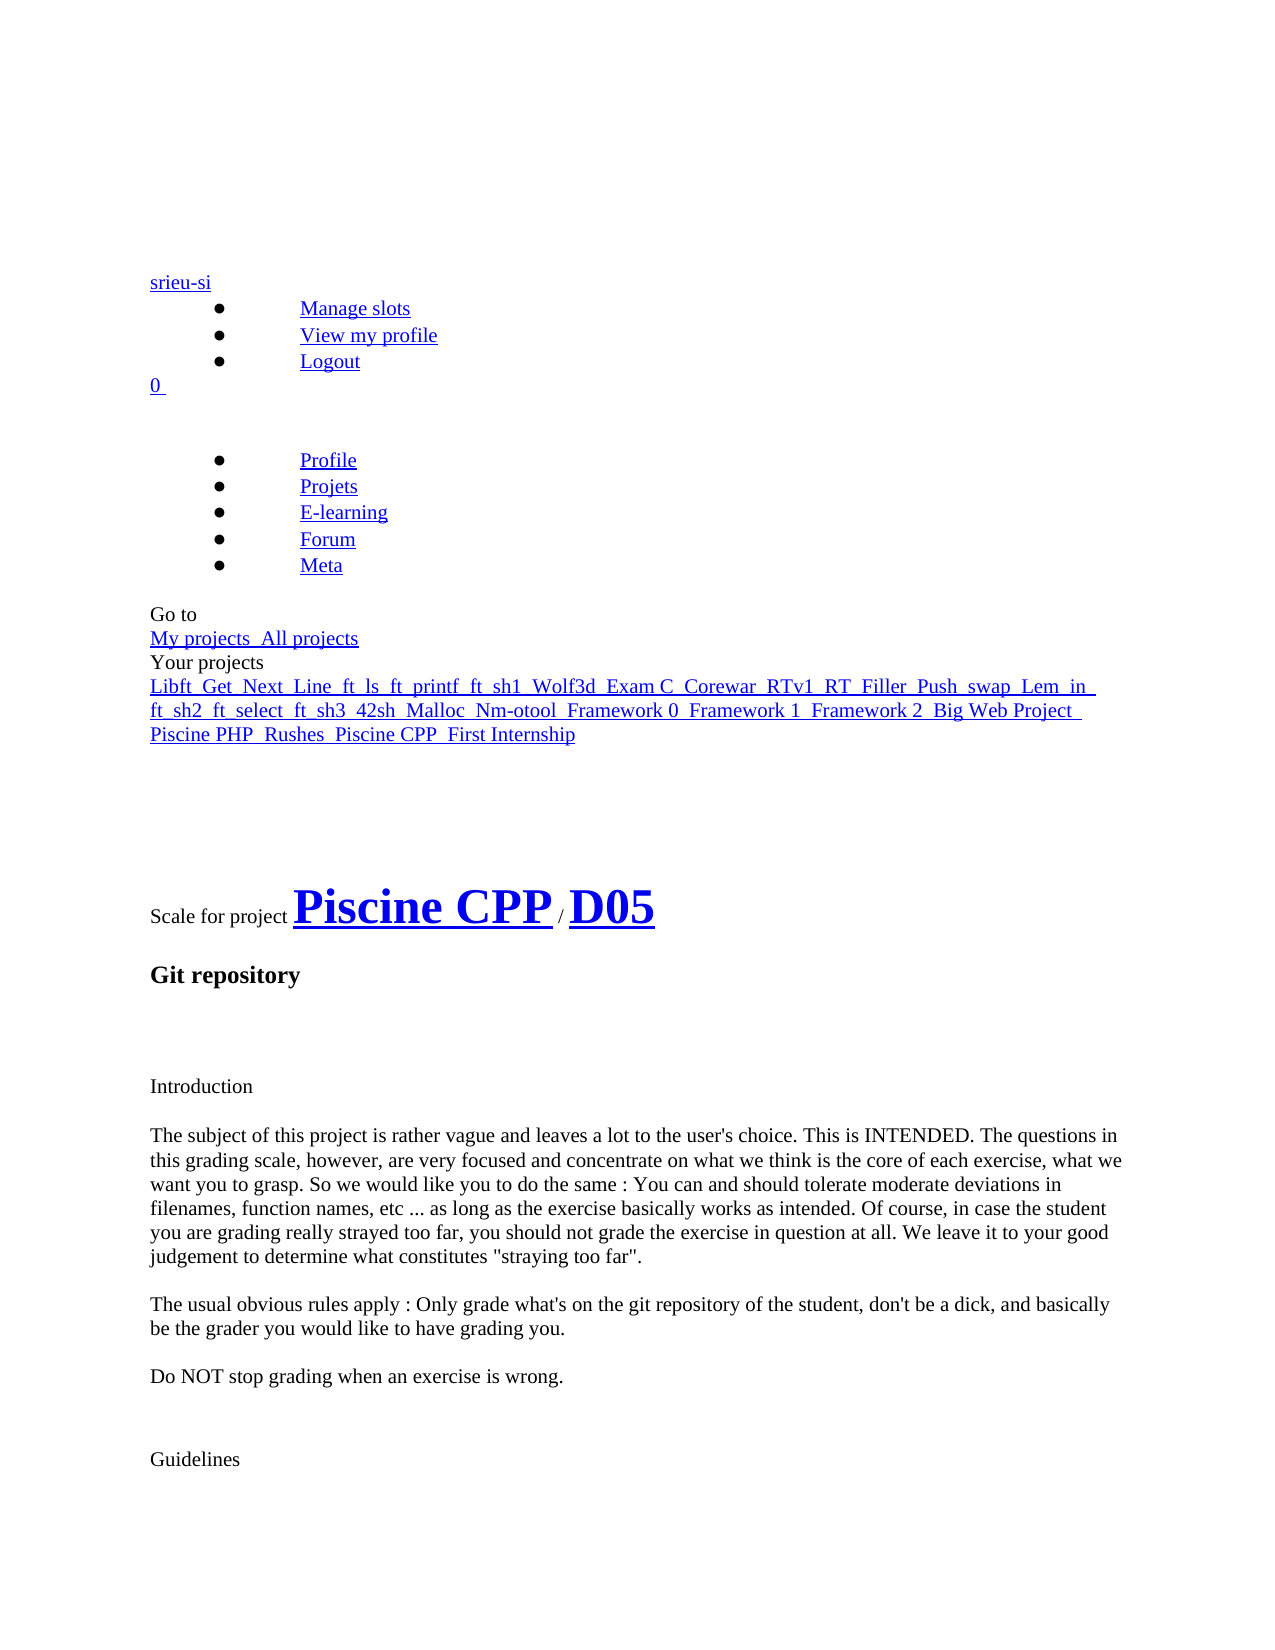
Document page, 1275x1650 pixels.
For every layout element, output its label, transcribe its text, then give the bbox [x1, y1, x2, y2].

text Go to [150, 601, 1125, 626]
text Do NOT stop grading when an exercise is wrong. [150, 1364, 1125, 1388]
list Profile [212, 446, 1125, 472]
text srieu-si [150, 270, 1125, 294]
list Logout [212, 347, 1125, 373]
list Manage slots [212, 294, 1125, 321]
list Projets [212, 472, 1125, 498]
list Meta [212, 551, 1125, 577]
text Scale for project Piscine CPP / D05 [150, 876, 1125, 934]
list E-learning [212, 498, 1125, 525]
subtitle Git repository [150, 961, 1125, 989]
list Forum [212, 525, 1125, 551]
text Libft Get_Next_Line ft_ls ft_printf ft_sh1 Wolf3d Exam C Corewar RTv1 RT Filler Push_swap Lem_in ft_sh2 ft_select ft_sh3 42sh Malloc Nm-otool Framework 0 Framework 1 Framework 2 Big Web Project Piscine PHP Rushes Piscine CPP First Internship [150, 674, 1125, 746]
text 0 [150, 373, 1125, 397]
text My projects All projects [150, 626, 1125, 649]
text The usual obvious rules apply : Only grade what's on the git repository of the student, don't be a dick, and basically be the grader you would like to have grading you. [150, 1292, 1125, 1340]
list View my profile [212, 321, 1125, 347]
text Guidelines [150, 1447, 1125, 1471]
text Your projects [150, 649, 1125, 674]
text The subject of this project is rather vague and leaves a lot to the user's choice. This is INTENDED. The questions in this grading scale, however, are very focused and concentrate on what we think is the core of each exercise, what we want you to grasp. So we would like you to do the same : You can and should tolerate moderate deviations in filenames, function names, etc ... as long as the exercise basically works as intended. Of course, in case the student you are grading really strayed too far, you should not grade the exercise in question at all. We leave it to your good judgement to determine what constitutes "straying too far". [150, 1123, 1125, 1268]
text Introduction [150, 1074, 1125, 1098]
